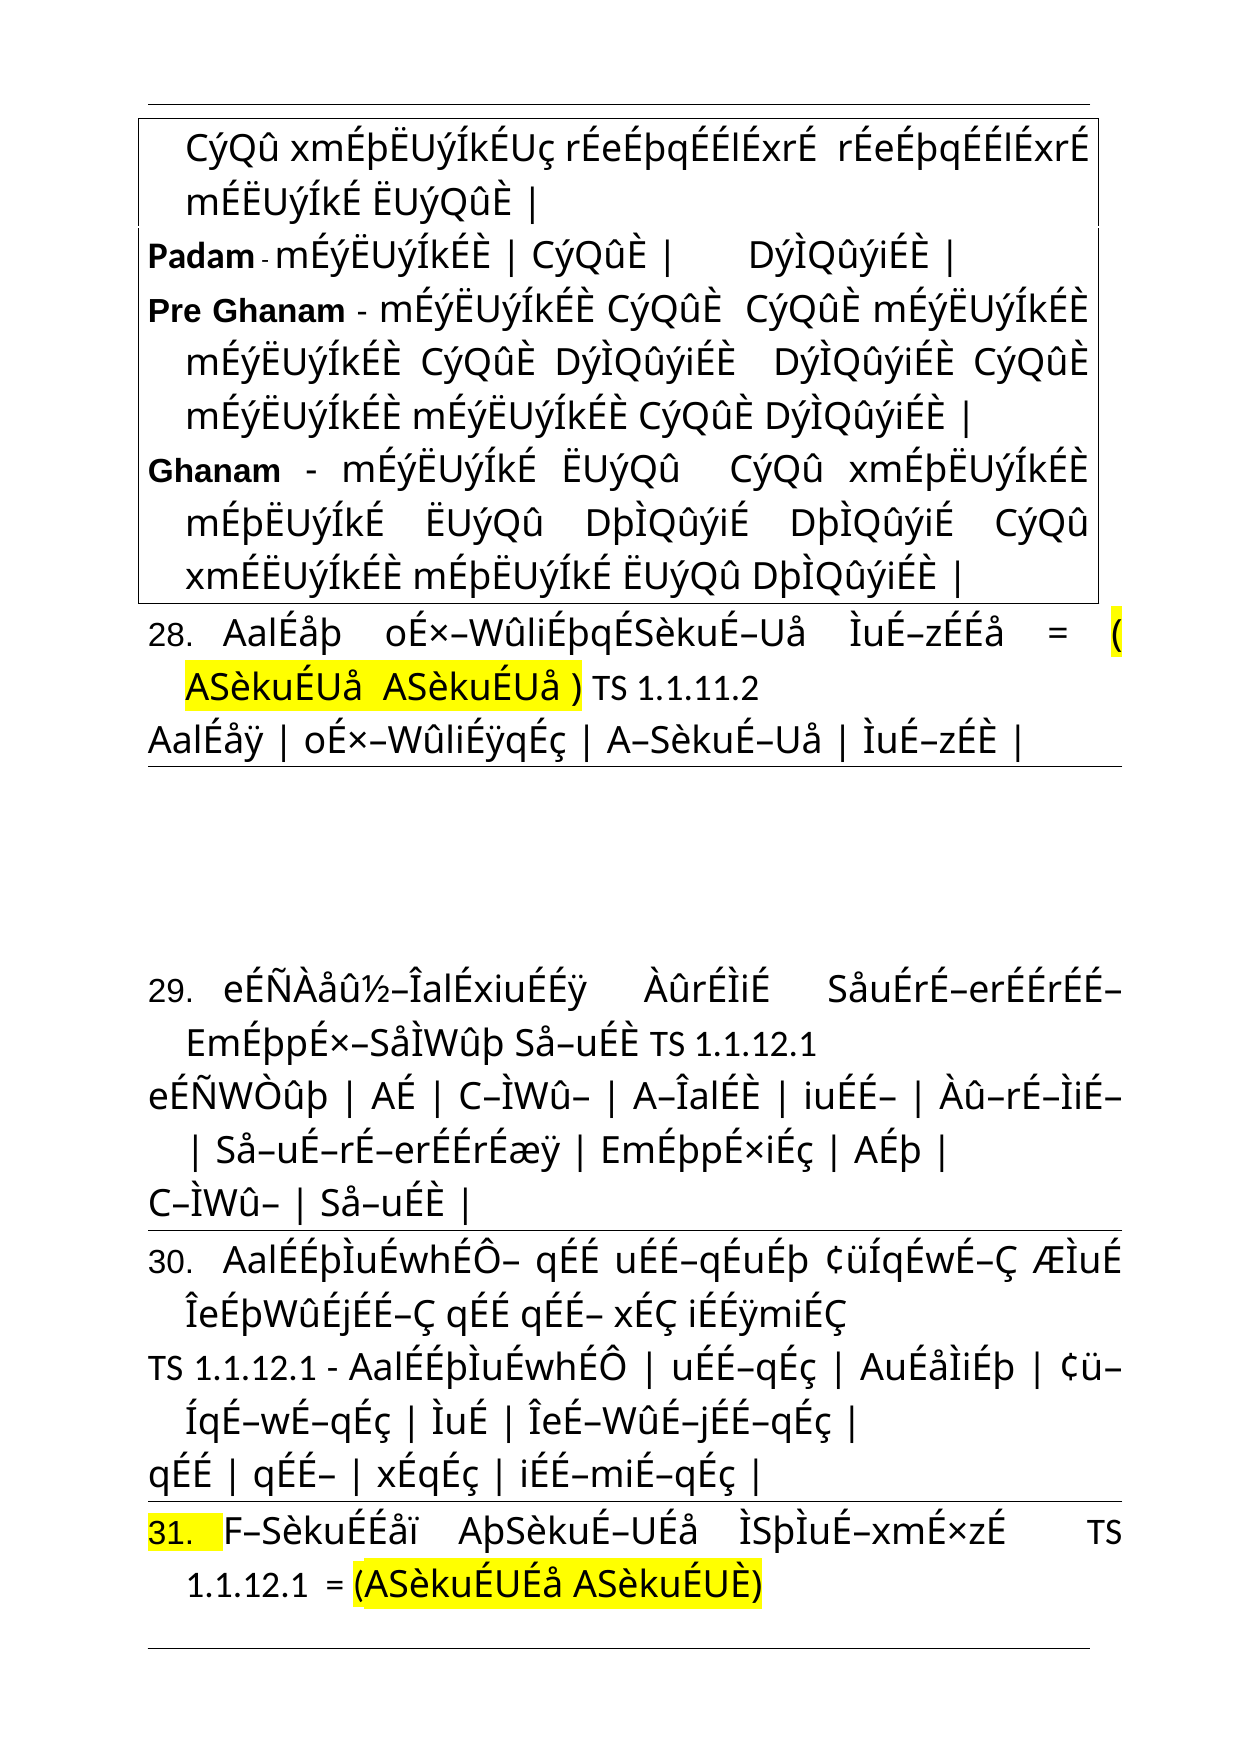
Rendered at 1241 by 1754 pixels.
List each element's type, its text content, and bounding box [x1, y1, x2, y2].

text qÉÉ | qÉÉ– | xÉqÉç | iÉÉ–miÉ–qÉç | [148, 1447, 1122, 1501]
list AalÉÉþÌuÉwhÉÔ– qÉÉ uÉÉ–qÉuÉþ ¢üÍqÉwÉ–Ç ÆÌuÉ ÎeÉþWûÉjÉÉ–Ç qÉÉ qÉÉ– xÉÇ iÉÉÿmiÉÇ [148, 1233, 1122, 1338]
text Ghanam - mÉýËUýÍkÉ ËUýQû CýQû xmÉþËUýÍkÉÈ mÉþËUýÍkÉ ËUýQû DþÌQûýiÉ DþÌQûýiÉ CýQû xmÉËUýÍkÉÈ mÉþËUýÍkÉ ËUýQû DþÌQûýiÉÈ | [139, 442, 1098, 603]
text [139, 119, 1098, 226]
list F–SèkuÉÉåï AþSèkuÉ–UÉå ÌSþÌuÉ–xmÉ×zÉ TS 1.1.12.1 = (ASèkuÉUÉå ASèkuÉUÈ) [148, 1504, 1122, 1609]
text AalÉåÿ | oÉ×–WûliÉÿqÉç | A–SèkuÉ–Uå | ÌuÉ–zÉÈ | [148, 713, 1122, 766]
text Pre Ghanam - mÉýËUýÍkÉÈ CýQûÈ CýQûÈ mÉýËUýÍkÉÈ mÉýËUýÍkÉÈ CýQûÈ DýÌQûýiÉÈ DýÌQûýiÉÈ CýQûÈ mÉýËUýÍkÉÈ mÉýËUýÍkÉÈ CýQûÈ DýÌQûýiÉÈ | [139, 282, 1098, 440]
text Padam - mÉýËUýÍkÉÈ | CýQûÈ | DýÌQûýiÉÈ | [139, 228, 1098, 279]
list AalÉåþ oÉ×–WûliÉþqÉSèkuÉ–Uå ÌuÉ–zÉÉå = ( ASèkuÉUå ASèkuÉUå ) TS 1.1.11.2 [148, 606, 1122, 711]
text C–ÌWû– | Så–uÉÈ | [148, 1177, 1122, 1230]
text TS 1.1.12.1 - AalÉÉþÌuÉwhÉÔ | uÉÉ–qÉç | AuÉåÌiÉþ | ¢ü–ÍqÉ–wÉ–qÉç | ÌuÉ | ÎeÉ–WûÉ–jÉÉ–qÉç | [148, 1340, 1122, 1445]
text eÉÑWÒûþ | AÉ | C–ÌWû– | A–ÎalÉÈ | iuÉÉ– | Àû–rÉ–ÌiÉ– | Så–uÉ–rÉ–erÉÉrÉæÿ | EmÉþpÉ×iÉç | AÉþ | [148, 1069, 1122, 1174]
list eÉÑÀåû½–ÎalÉxiuÉÉÿ ÀûrÉÌiÉ SåuÉrÉ–erÉÉrÉÉ– EmÉþpÉ×–SåÌWûþ Så–uÉÈ TS 1.1.12.1 [148, 962, 1122, 1067]
